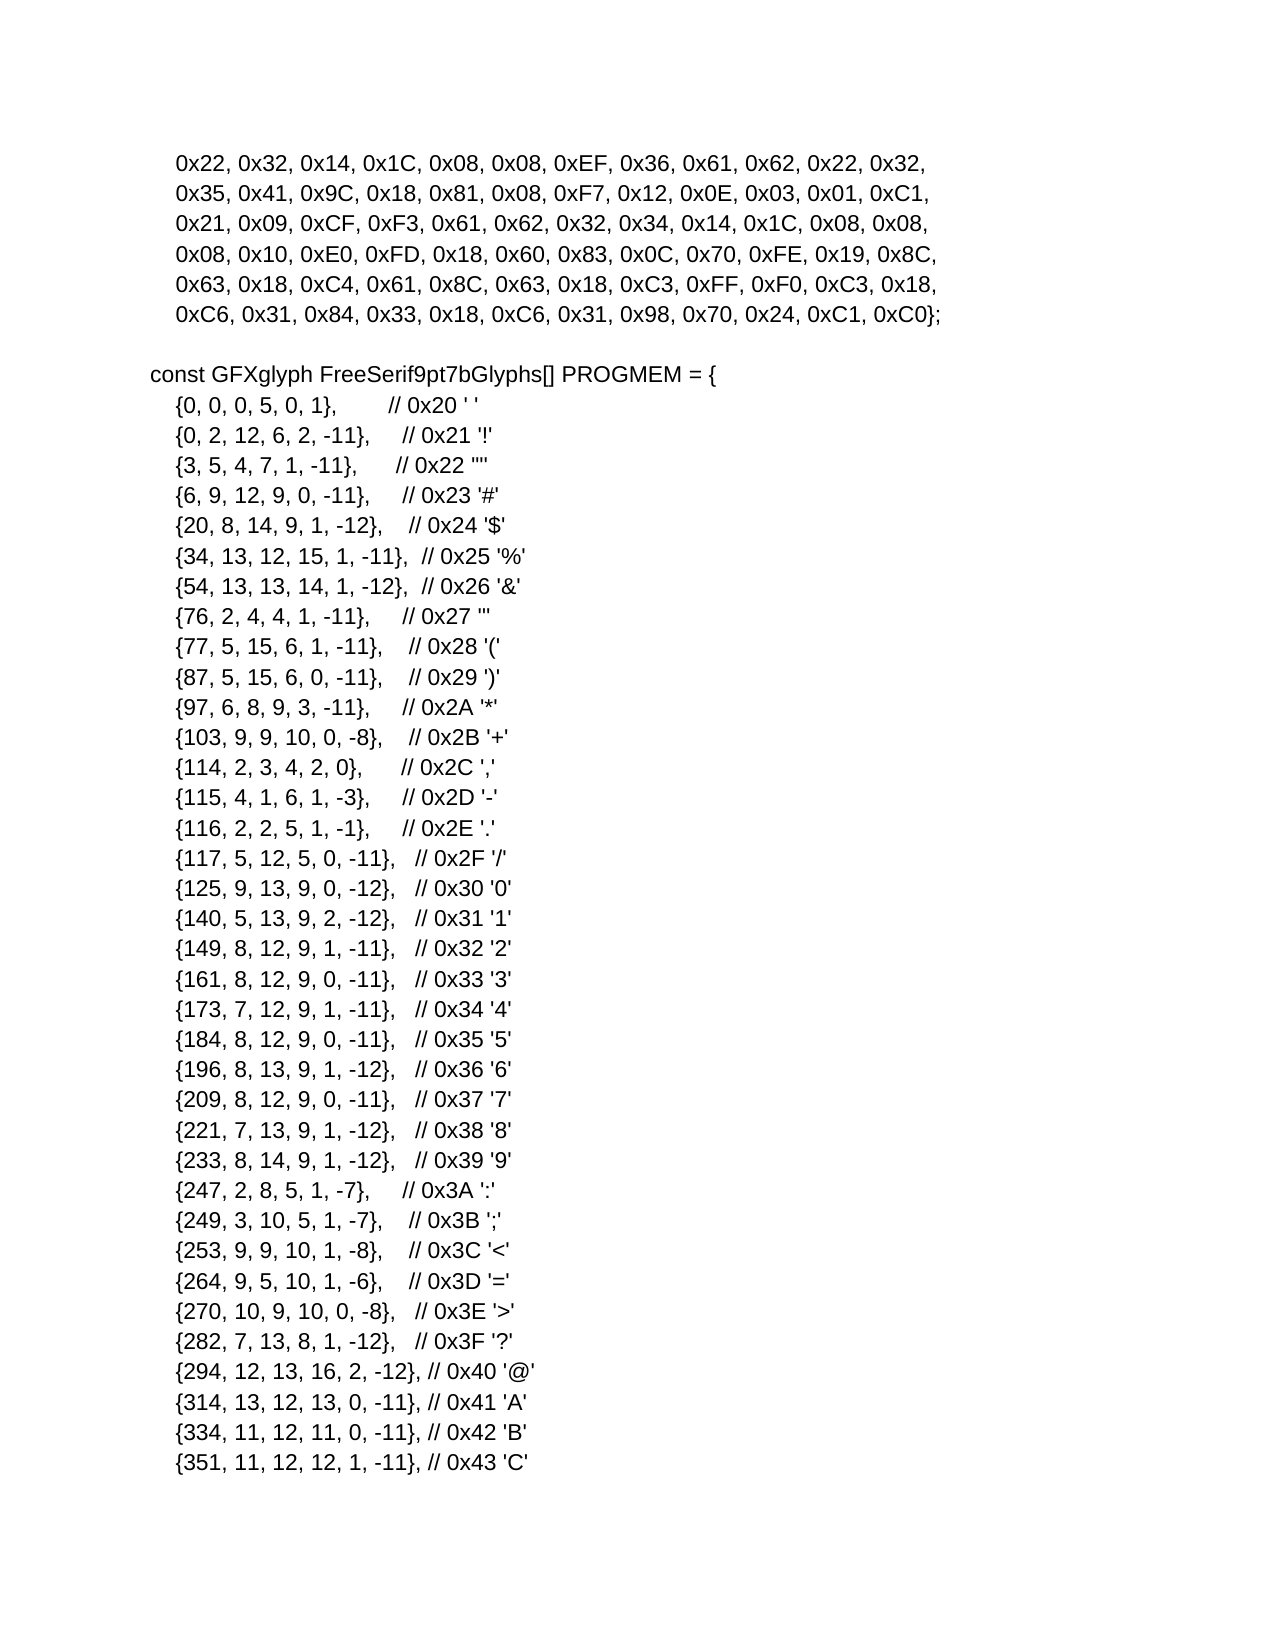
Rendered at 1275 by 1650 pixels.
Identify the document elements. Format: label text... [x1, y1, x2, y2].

text {270, 10, 9, 10, 0, -8}, // 0x3E '>' [150, 1298, 1125, 1324]
text {115, 4, 1, 6, 1, -3}, // 0x2D '-' [150, 784, 1125, 811]
text {76, 2, 4, 4, 1, -11}, // 0x27 ''' [150, 603, 1125, 629]
text {314, 13, 12, 13, 0, -11}, // 0x41 'A' [150, 1388, 1125, 1415]
text {149, 8, 12, 9, 1, -11}, // 0x32 '2' [150, 935, 1125, 962]
text {87, 5, 15, 6, 0, -11}, // 0x29 ')' [150, 663, 1125, 690]
text {351, 11, 12, 12, 1, -11}, // 0x43 'C' [150, 1449, 1125, 1475]
text {233, 8, 14, 9, 1, -12}, // 0x39 '9' [150, 1147, 1125, 1173]
text {3, 5, 4, 7, 1, -11}, // 0x22 '"' [150, 452, 1125, 478]
text {114, 2, 3, 4, 2, 0}, // 0x2C ',' [150, 754, 1125, 781]
text {6, 9, 12, 9, 0, -11}, // 0x23 '#' [150, 482, 1125, 509]
text {209, 8, 12, 9, 0, -11}, // 0x37 '7' [150, 1086, 1125, 1113]
text {173, 7, 12, 9, 1, -11}, // 0x34 '4' [150, 996, 1125, 1022]
text {140, 5, 13, 9, 2, -12}, // 0x31 '1' [150, 905, 1125, 932]
text {253, 9, 9, 10, 1, -8}, // 0x3C '<' [150, 1237, 1125, 1264]
text {77, 5, 15, 6, 1, -11}, // 0x28 '(' [150, 633, 1125, 660]
text {54, 13, 13, 14, 1, -12}, // 0x26 '&' [150, 573, 1125, 599]
text 0xC6, 0x31, 0x84, 0x33, 0x18, 0xC6, 0x31, 0x98, 0x70, 0x24, 0xC1, 0xC0}; [150, 301, 1125, 327]
text 0x21, 0x09, 0xCF, 0xF3, 0x61, 0x62, 0x32, 0x34, 0x14, 0x1C, 0x08, 0x08, [150, 210, 1125, 237]
text 0x63, 0x18, 0xC4, 0x61, 0x8C, 0x63, 0x18, 0xC3, 0xFF, 0xF0, 0xC3, 0x18, [150, 271, 1125, 297]
text {0, 2, 12, 6, 2, -11}, // 0x21 '!' [150, 422, 1125, 448]
text {247, 2, 8, 5, 1, -7}, // 0x3A ':' [150, 1177, 1125, 1203]
text {116, 2, 2, 5, 1, -1}, // 0x2E '.' [150, 814, 1125, 841]
text {103, 9, 9, 10, 0, -8}, // 0x2B '+' [150, 724, 1125, 750]
text 0x35, 0x41, 0x9C, 0x18, 0x81, 0x08, 0xF7, 0x12, 0x0E, 0x03, 0x01, 0xC1, [150, 180, 1125, 207]
text {34, 13, 12, 15, 1, -11}, // 0x25 '%' [150, 543, 1125, 569]
text {184, 8, 12, 9, 0, -11}, // 0x35 '5' [150, 1026, 1125, 1052]
text {0, 0, 0, 5, 0, 1}, // 0x20 ' ' [150, 392, 1125, 418]
text {97, 6, 8, 9, 3, -11}, // 0x2A '*' [150, 694, 1125, 720]
text {20, 8, 14, 9, 1, -12}, // 0x24 '$' [150, 512, 1125, 539]
text {334, 11, 12, 11, 0, -11}, // 0x42 'B' [150, 1419, 1125, 1445]
text {282, 7, 13, 8, 1, -12}, // 0x3F '?' [150, 1328, 1125, 1354]
text {117, 5, 12, 5, 0, -11}, // 0x2F '/' [150, 845, 1125, 871]
text {221, 7, 13, 9, 1, -12}, // 0x38 '8' [150, 1117, 1125, 1143]
text 0x22, 0x32, 0x14, 0x1C, 0x08, 0x08, 0xEF, 0x36, 0x61, 0x62, 0x22, 0x32, [150, 150, 1125, 176]
text {294, 12, 13, 16, 2, -12}, // 0x40 '@' [150, 1358, 1125, 1385]
text {264, 9, 5, 10, 1, -6}, // 0x3D '=' [150, 1268, 1125, 1294]
text {249, 3, 10, 5, 1, -7}, // 0x3B ';' [150, 1207, 1125, 1234]
text 0x08, 0x10, 0xE0, 0xFD, 0x18, 0x60, 0x83, 0x0C, 0x70, 0xFE, 0x19, 0x8C, [150, 241, 1125, 267]
text const GFXglyph FreeSerif9pt7bGlyphs[] PROGMEM = { [150, 361, 1125, 388]
text {161, 8, 12, 9, 0, -11}, // 0x33 '3' [150, 966, 1125, 992]
text {125, 9, 13, 9, 0, -12}, // 0x30 '0' [150, 875, 1125, 901]
text {196, 8, 13, 9, 1, -12}, // 0x36 '6' [150, 1056, 1125, 1083]
